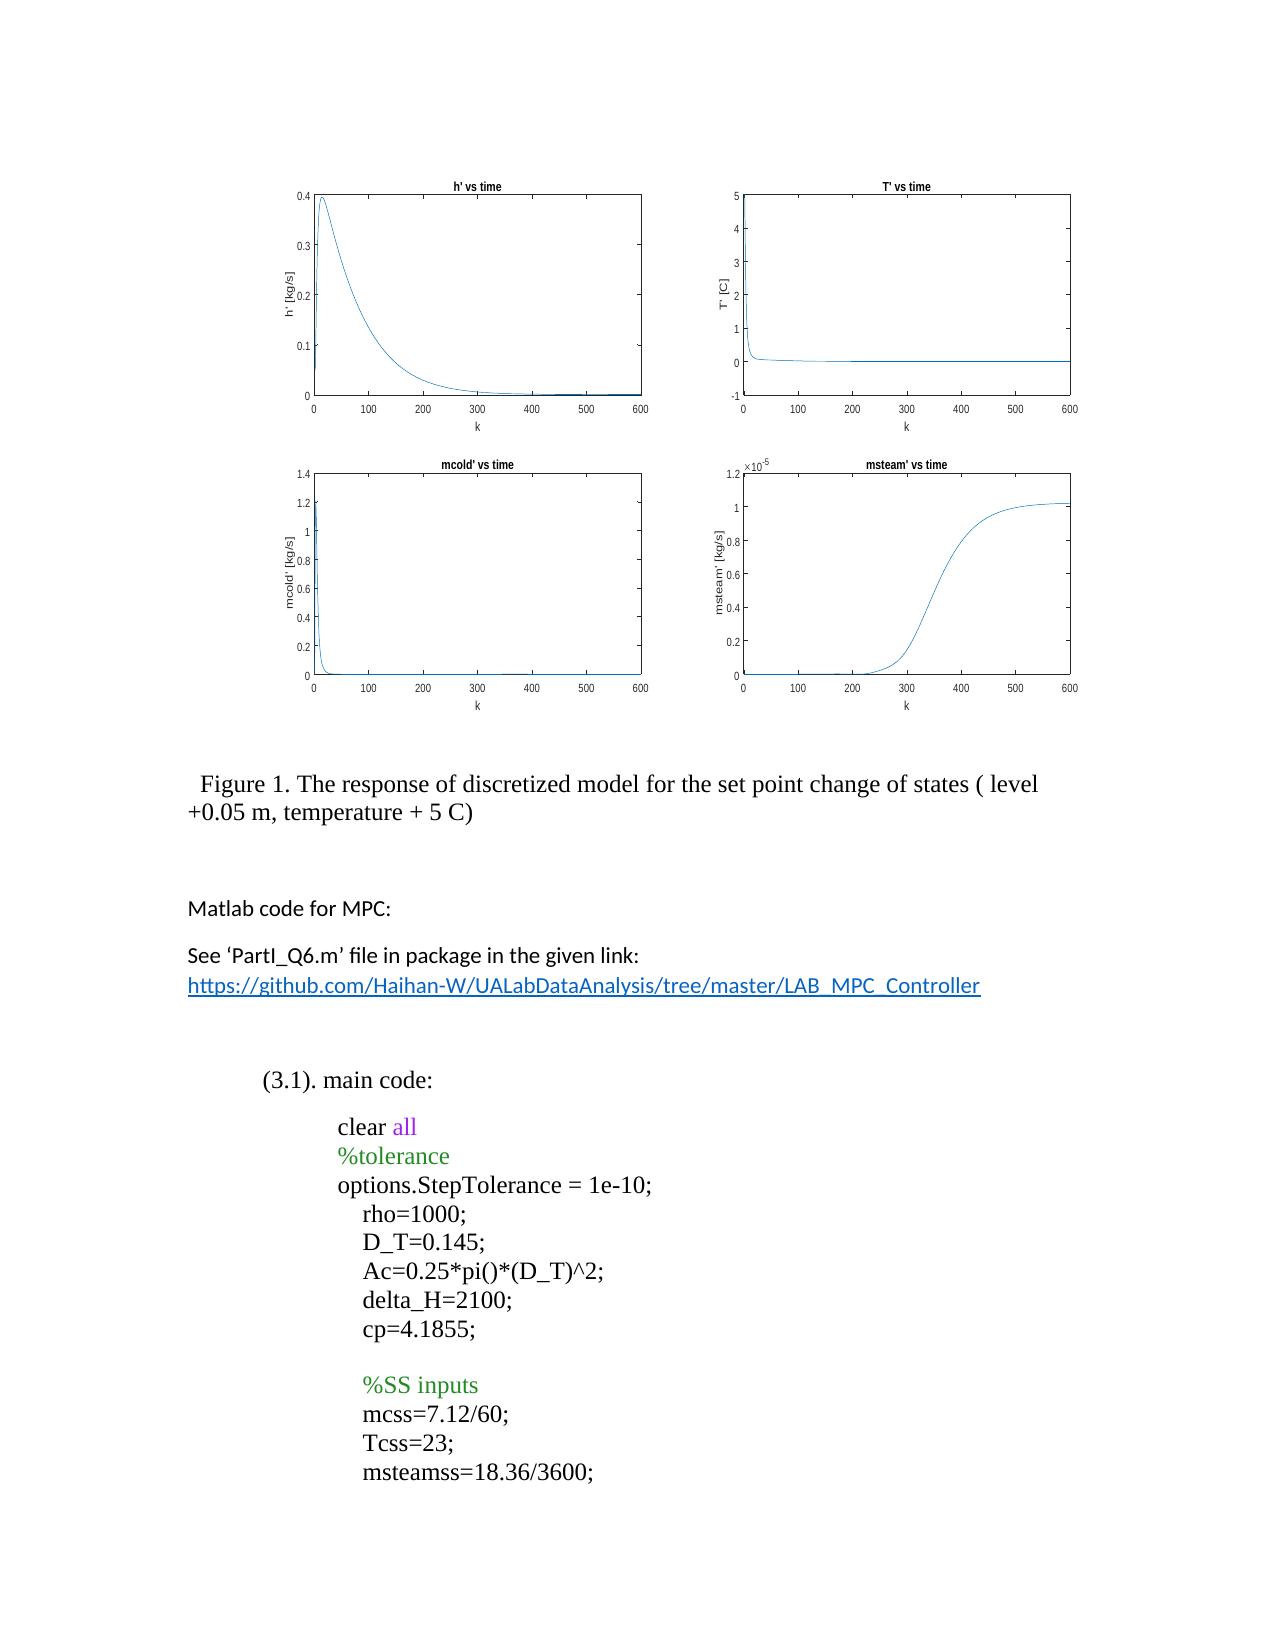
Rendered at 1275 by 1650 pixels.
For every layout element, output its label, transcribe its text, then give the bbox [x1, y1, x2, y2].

text msteamss=18.36/3600; [337, 1457, 1087, 1485]
text Tcss=23; [337, 1428, 1087, 1457]
text Ac=0.25*pi()*(D_T)^2; [337, 1256, 1087, 1285]
text Matlab code for MPC: [187, 894, 1087, 922]
text D_T=0.145; [337, 1227, 1087, 1256]
text (3.1). main code: [187, 1065, 1087, 1093]
text rho=1000; [337, 1199, 1087, 1227]
text clear all [187, 1112, 1087, 1141]
text mcss=7.12/60; [337, 1399, 1087, 1428]
text %SS inputs [337, 1370, 1087, 1399]
text delta_H=2100; [337, 1285, 1087, 1314]
text options.StepTolerance = 1e-10; [337, 1170, 1087, 1199]
text cp=4.1855; [337, 1314, 1087, 1342]
text See ‘PartI_Q6.m’ file in package in the given link: https://github.com/Haihan-W/UALabDataAnalysis/tree/master/LAB_MPC_Controller [187, 941, 1087, 999]
text %tolerance [337, 1141, 1087, 1170]
